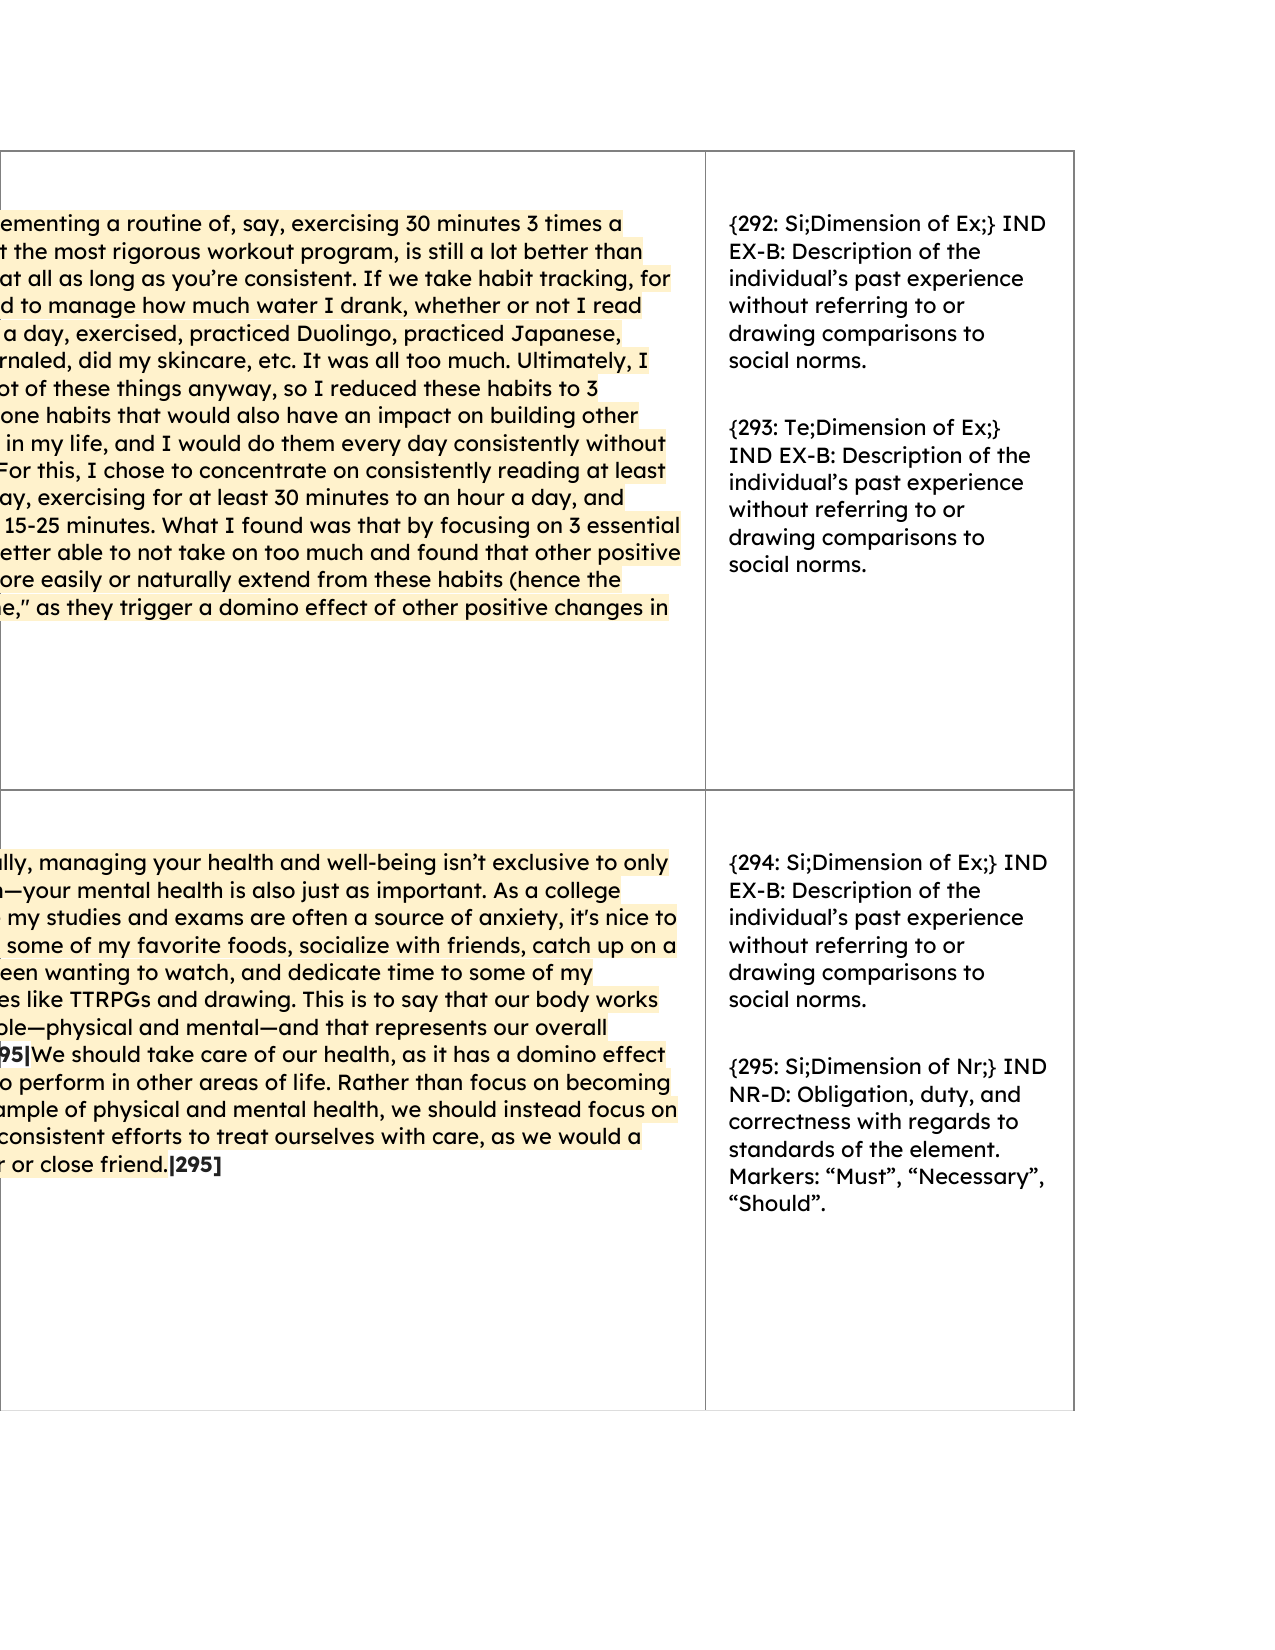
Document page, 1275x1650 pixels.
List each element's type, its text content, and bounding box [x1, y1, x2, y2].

table_cell [292|Even implementing a routine of, say, exercising 30 minutes 3 times a week, while not the most rigorous workout program, is still a lot better than not exercising at all as long as you’re consistent. If we take habit tracking, for example, I used to manage how much water I drank, whether or not I read 30+ minutes in a day, exercised, practiced Duolingo, practiced Japanese, meditated, journaled, did my skincare, etc. It was all too much. Ultimately, I already did a lot of these things anyway, so I reduced these habits to 3 essential keystone habits that would also have an impact on building other positive habits in my life, and I would do them every day consistently without fail.|292] [293|For this, I chose to concentrate on consistently reading at least 30 minutes a day, exercising for at least 30 minutes to an hour a day, and meditating for 15-25 minutes. What I found was that by focusing on 3 essential habits, I was better able to not take on too much and found that other positive habits could more easily or naturally extend from these habits (hence the name "keystone," as they trigger a domino effect of other positive changes in your life).|293] [1, 152, 705, 789]
table_cell {294: Si;Dimension of Ex;} IND EX-B: Description of the individual’s past experience without referring to or drawing comparisons to social norms. {295: Si;Dimension of Nr;} IND NR-D: Obligation, duty, and correctness with regards to standards of the element. Markers: “Must”, “Necessary”, “Should”. [706, 791, 1073, 1409]
table_cell [294|Additionally, managing your health and well-being isn’t exclusive to only physical health—your mental health is also just as important. As a college student, where my studies and exams are often a source of anxiety, it's nice to treat myself to some of my favorite foods, socialize with friends, catch up on a TV show I’ve been wanting to watch, and dedicate time to some of my creative hobbies like TTRPGs and drawing. This is to say that our body works as a larger whole—physical and mental—and that represents our overall health.|294] [295|We should take care of our health, as it has a domino effect on our ability to perform in other areas of life. Rather than focus on becoming the perfect example of physical and mental health, we should instead focus on making small, consistent efforts to treat ourselves with care, as we would a family member or close friend.|295] [1, 791, 705, 1409]
table_cell {292: Si;Dimension of Ex;} IND EX-B: Description of the individual’s past experience without referring to or drawing comparisons to social norms. {293: Te;Dimension of Ex;} IND EX-B: Description of the individual’s past experience without referring to or drawing comparisons to social norms. [706, 152, 1073, 789]
